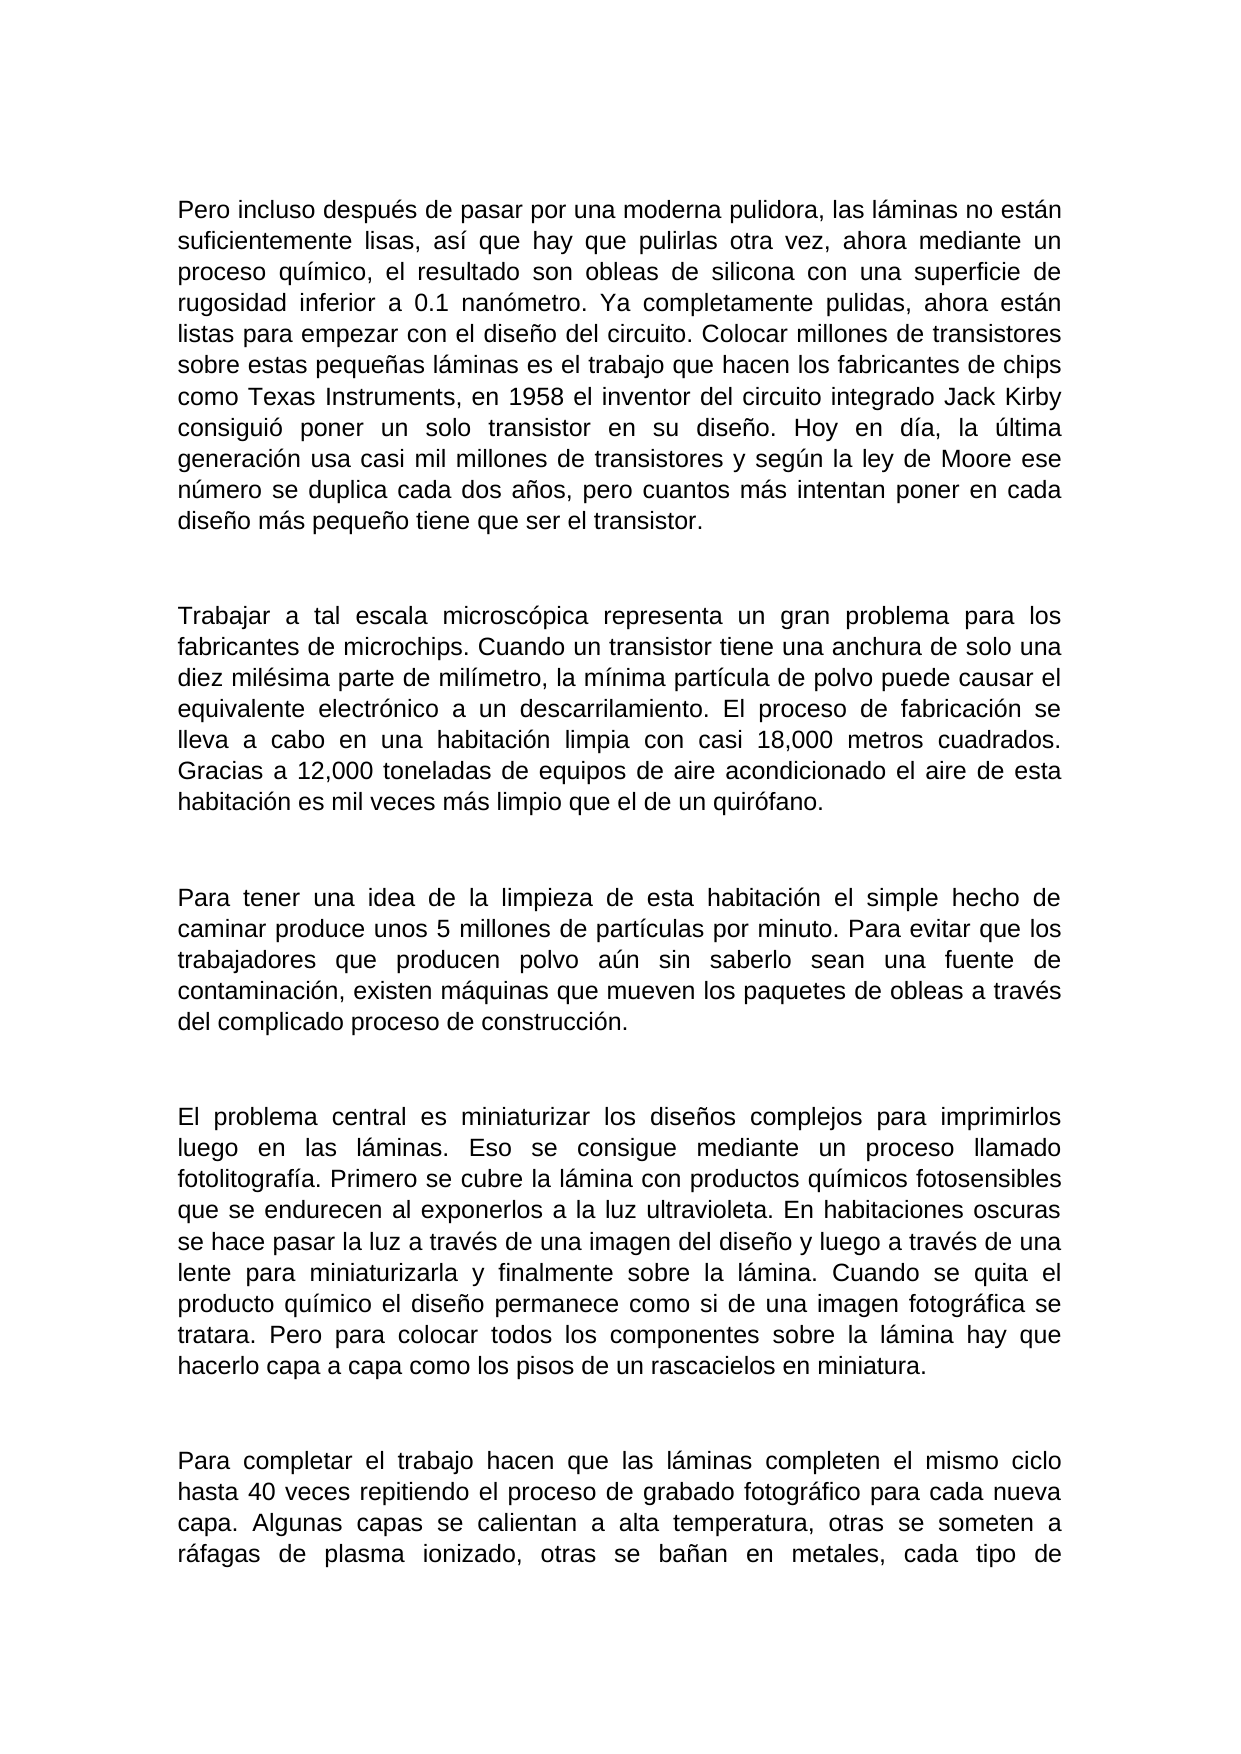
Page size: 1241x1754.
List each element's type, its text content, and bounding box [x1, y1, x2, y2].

text Trabajar a tal escala microscópica representa un gran problema para los fabricantes de microchips. Cuando un transistor tiene una anchura de solo una diez milésima parte de milímetro, la mínima partícula de polvo puede causar el equivalente electrónico a un descarrilamiento. El proceso de fabricación se lleva a cabo en una habitación limpia con casi 18,000 metros cuadrados. Gracias a 12,000 toneladas de equipos de aire acondicionado el aire de esta habitación es mil veces más limpio que el de un quirófano. [177, 601, 1063, 816]
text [177, 1446, 1063, 1568]
text Pero incluso después de pasar por una moderna pulidora, las láminas no están suficientemente lisas, así que hay que pulirlas otra vez, ahora mediante un proceso químico, el resultado son obleas de silicona con una superficie de rugosidad inferior a 0.1 nanómetro. Ya completamente pulidas, ahora están listas para empezar con el diseño del circuito. Colocar millones de transistores sobre estas pequeñas láminas es el trabajo que hacen los fabricantes de chips como Texas Instruments, en 1958 el inventor del circuito integrado Jack Kirby consiguió poner un solo transistor en su diseño. Hoy en día, la última generación usa casi mil millones de transistores y según la ley de Moore ese número se duplica cada dos años, pero cuantos más intentan poner en cada diseño más pequeño tiene que ser el transistor. [177, 195, 1063, 534]
text El problema central es miniaturizar los diseños complejos para imprimirlos luego en las láminas. Eso se consigue mediante un proceso llamado fotolitografía. Primero se cubre la lámina con productos químicos fotosensibles que se endurecen al exponerlos a la luz ultravioleta. En habitaciones oscuras se hace pasar la luz a través de una imagen del diseño y luego a través de una lente para miniaturizarla y finalmente sobre la lámina. Cuando se quita el producto químico el diseño permanece como si de una imagen fotográfica se tratara. Pero para colocar todos los componentes sobre la lámina hay que hacerlo capa a capa como los pisos de un rascacielos en miniatura. [177, 1102, 1063, 1379]
text Para tener una idea de la limpieza de esta habitación el simple hecho de caminar produce unos 5 millones de partículas por minuto. Para evitar que los trabajadores que producen polvo aún sin saberlo sean una fuente de contaminación, existen máquinas que mueven los paquetes de obleas a través del complicado proceso de construcción. [177, 883, 1063, 1036]
